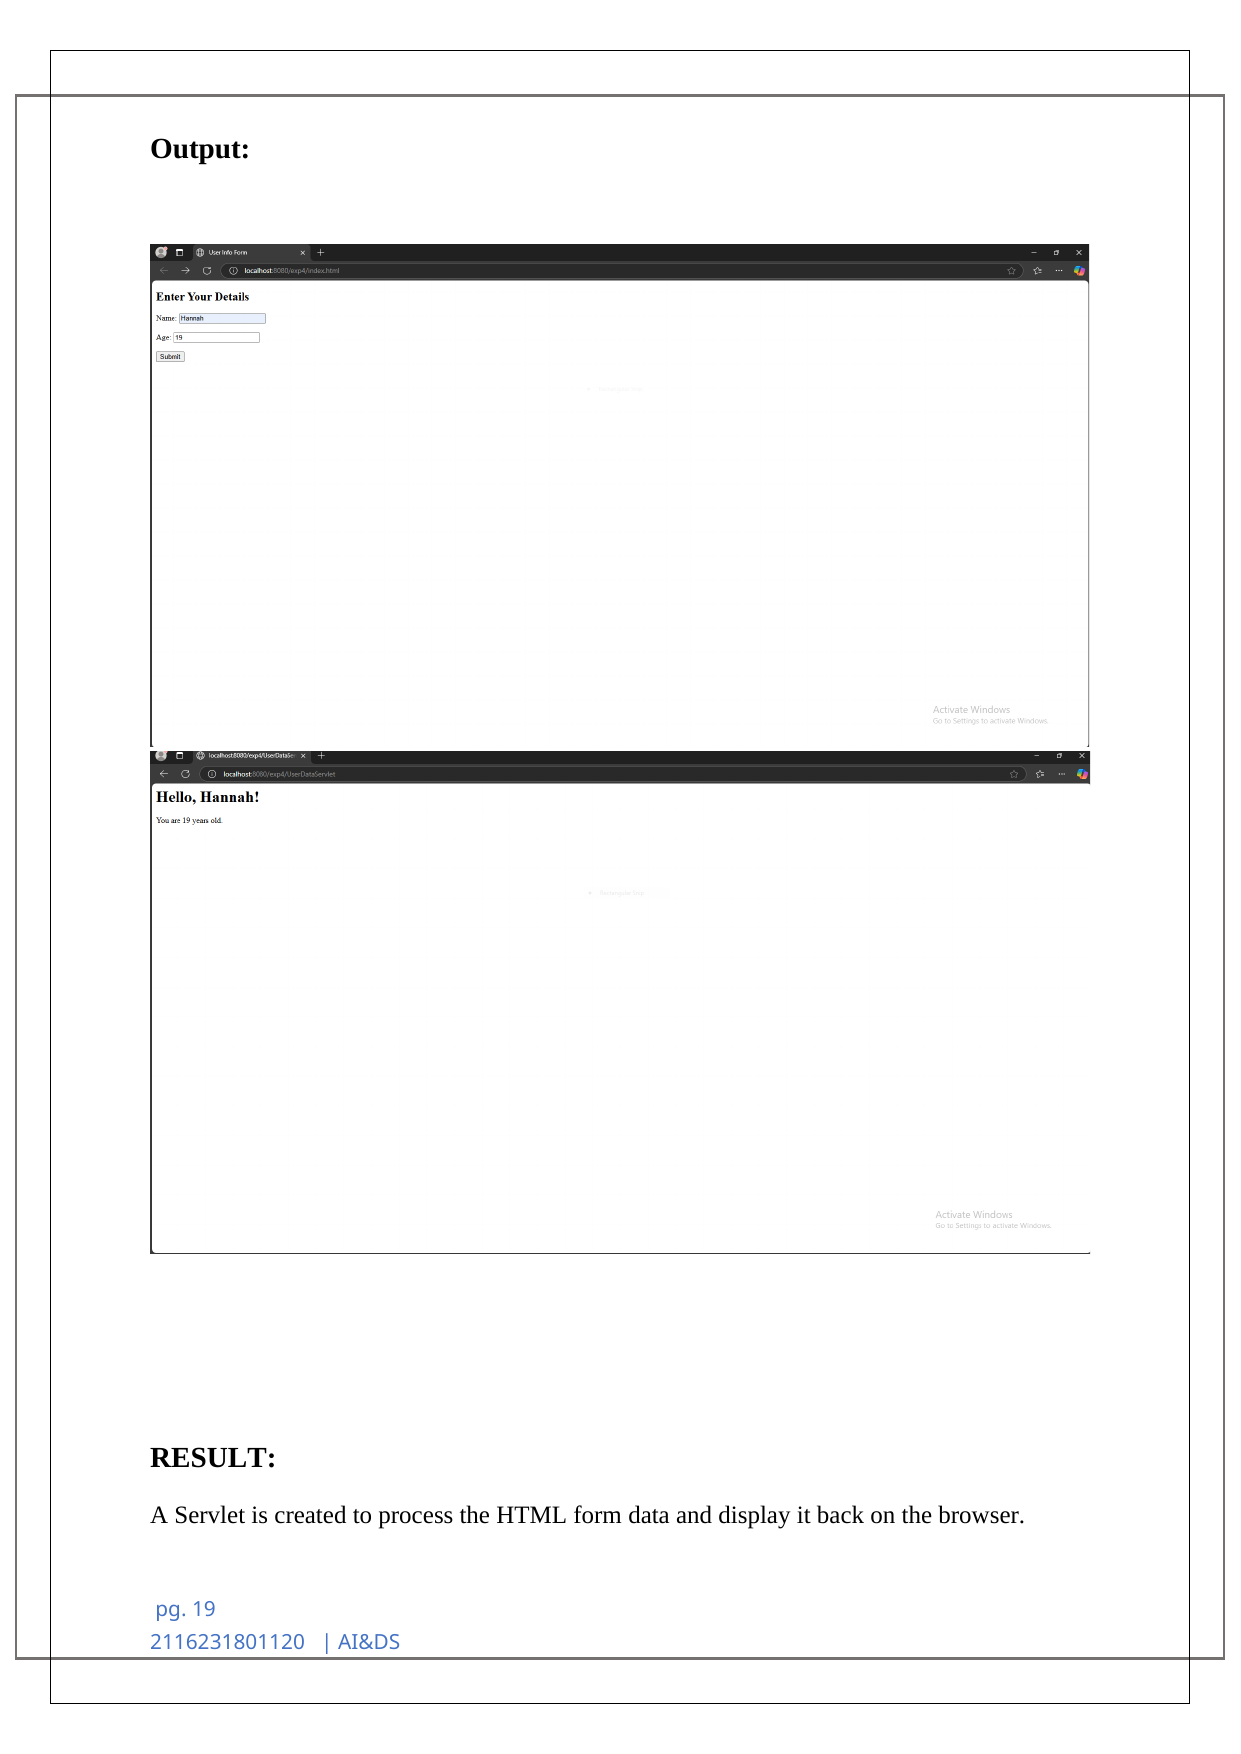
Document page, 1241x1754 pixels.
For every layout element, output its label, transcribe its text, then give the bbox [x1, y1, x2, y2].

text Output: [150, 131, 1090, 165]
picture [150, 244, 1090, 747]
text RESULT: [150, 1441, 1090, 1474]
picture [150, 751, 1091, 1254]
text A Servlet is created to process the HTML form data and display it back on the browser. [150, 1500, 1090, 1529]
